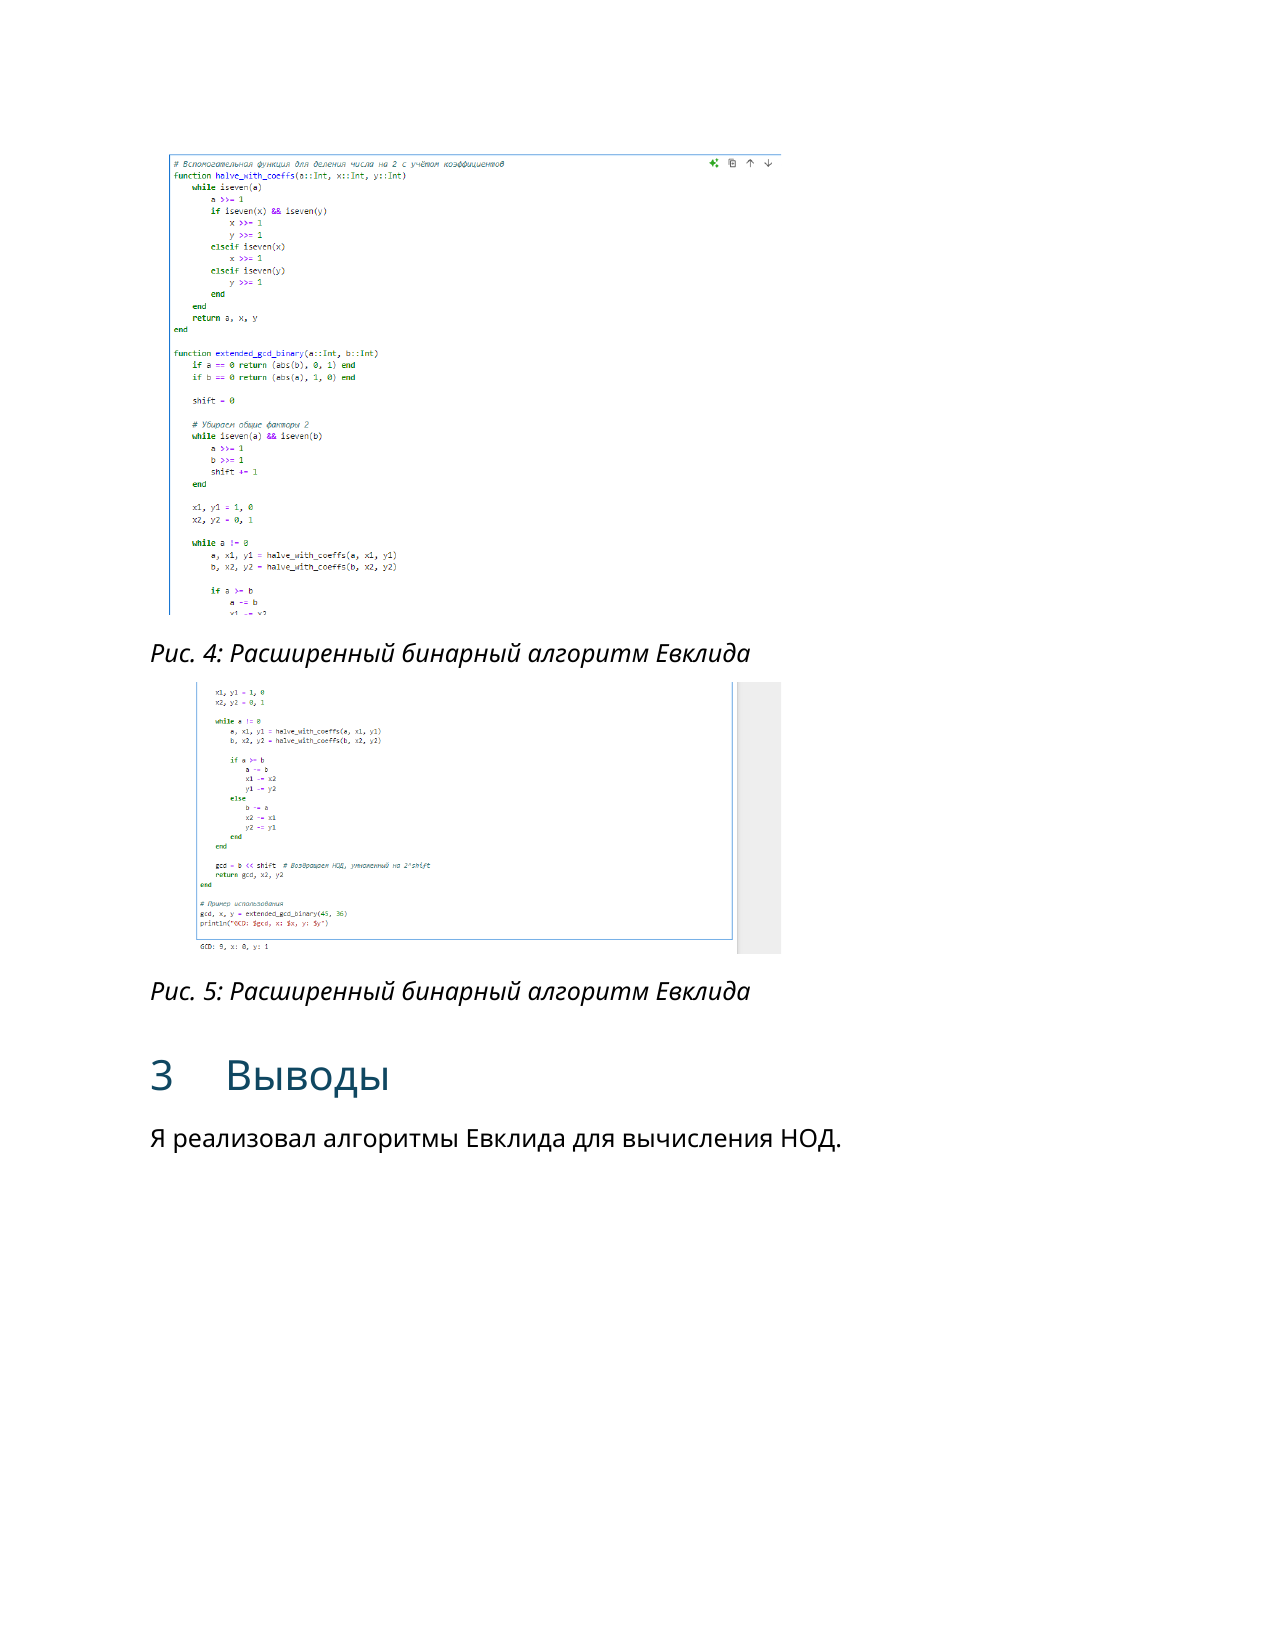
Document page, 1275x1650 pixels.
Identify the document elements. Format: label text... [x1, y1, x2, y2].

subtitle 3 Выводы [150, 1046, 1125, 1102]
picture [168, 150, 782, 615]
text Я реализовал алгоритмы Евклида для вычисления НОД. [150, 1121, 1125, 1155]
picture [168, 682, 782, 954]
text Рис. 4: Расширенный бинарный алгоритм Евклида [150, 636, 1125, 670]
text Рис. 5: Расширенный бинарный алгоритм Евклида [150, 974, 1125, 1008]
